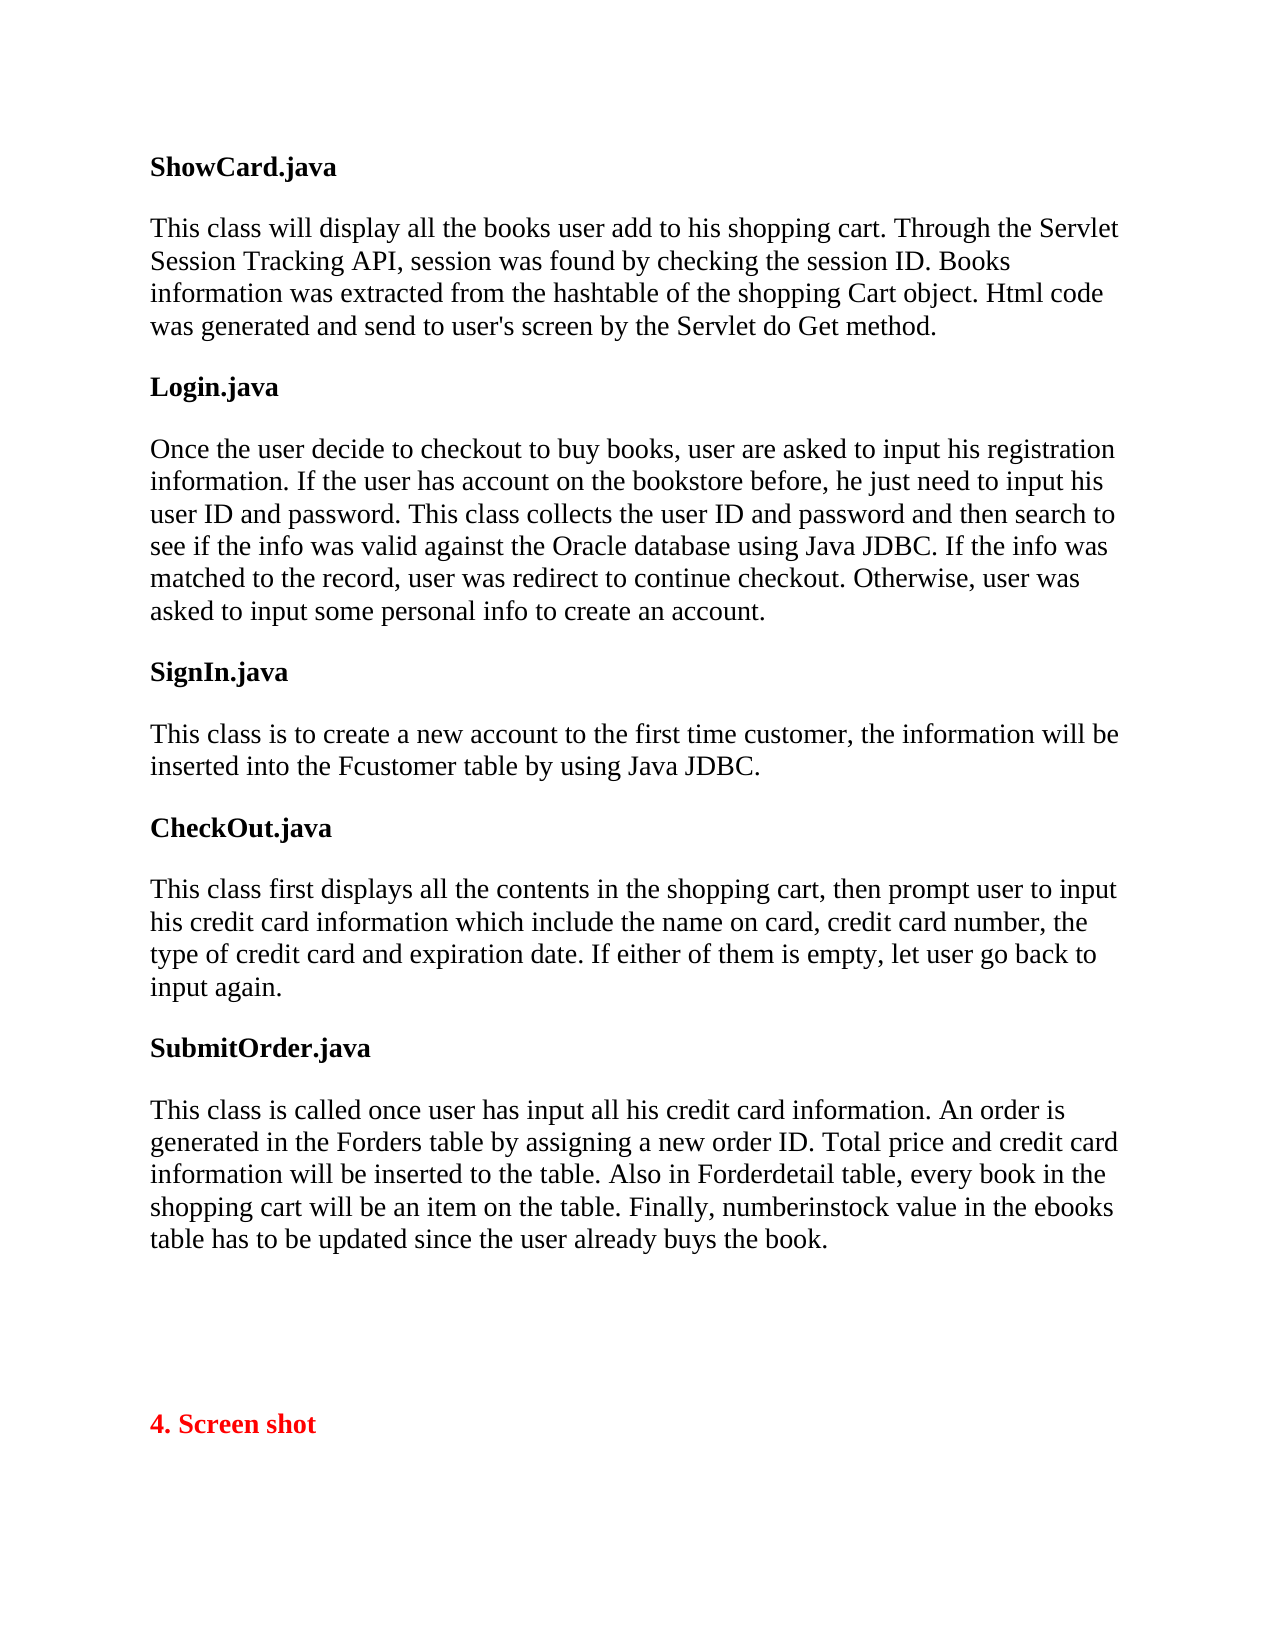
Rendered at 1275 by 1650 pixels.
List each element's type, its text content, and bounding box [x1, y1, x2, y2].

text SubmitOrder.java [150, 1031, 1125, 1064]
text SignIn.java [150, 655, 1125, 688]
text This class will display all the books user add to his shopping cart. Through the Servlet Session Tracking API, session was found by checking the session ID. Books information was extracted from the hashtable of the shopping Cart object. Html code was generated and send to user's screen by the Servlet do Get method. [150, 212, 1125, 341]
text Login.java [150, 370, 1125, 403]
text CheckOut.java [150, 811, 1125, 843]
text Once the user decide to checkout to buy books, user are asked to input his registration information. If the user has account on the bookstore before, he just need to input his user ID and password. This class collects the user ID and password and then search to see if the info was valid against the Oracle database using Java JDBC. If the info was matched to the record, user was redirect to continue checkout. Otherwise, user was asked to input some personal info to create an account. [150, 432, 1125, 626]
text This class is to create a new account to the first time customer, the information will be inserted into the Fcustomer table by using Java JDBC. [150, 717, 1125, 782]
text 4. Screen shot [150, 1407, 1125, 1439]
text This class first displays all the contents in the shopping cart, then prompt user to input his credit card information which include the name on card, credit card number, the type of credit card and expiration date. If either of them is empty, let user go back to input again. [150, 872, 1125, 1002]
text This class is called once user has input all his credit card information. An order is generated in the Forders table by assigning a new order ID. Total price and credit card information will be inserted to the table. Also in Forderdetail table, every book in the shopping cart will be an item on the table. Finally, numberinstock value in the ebooks table has to be updated since the user already buys the book. [150, 1093, 1125, 1255]
text ShowCard.java [150, 150, 1125, 182]
